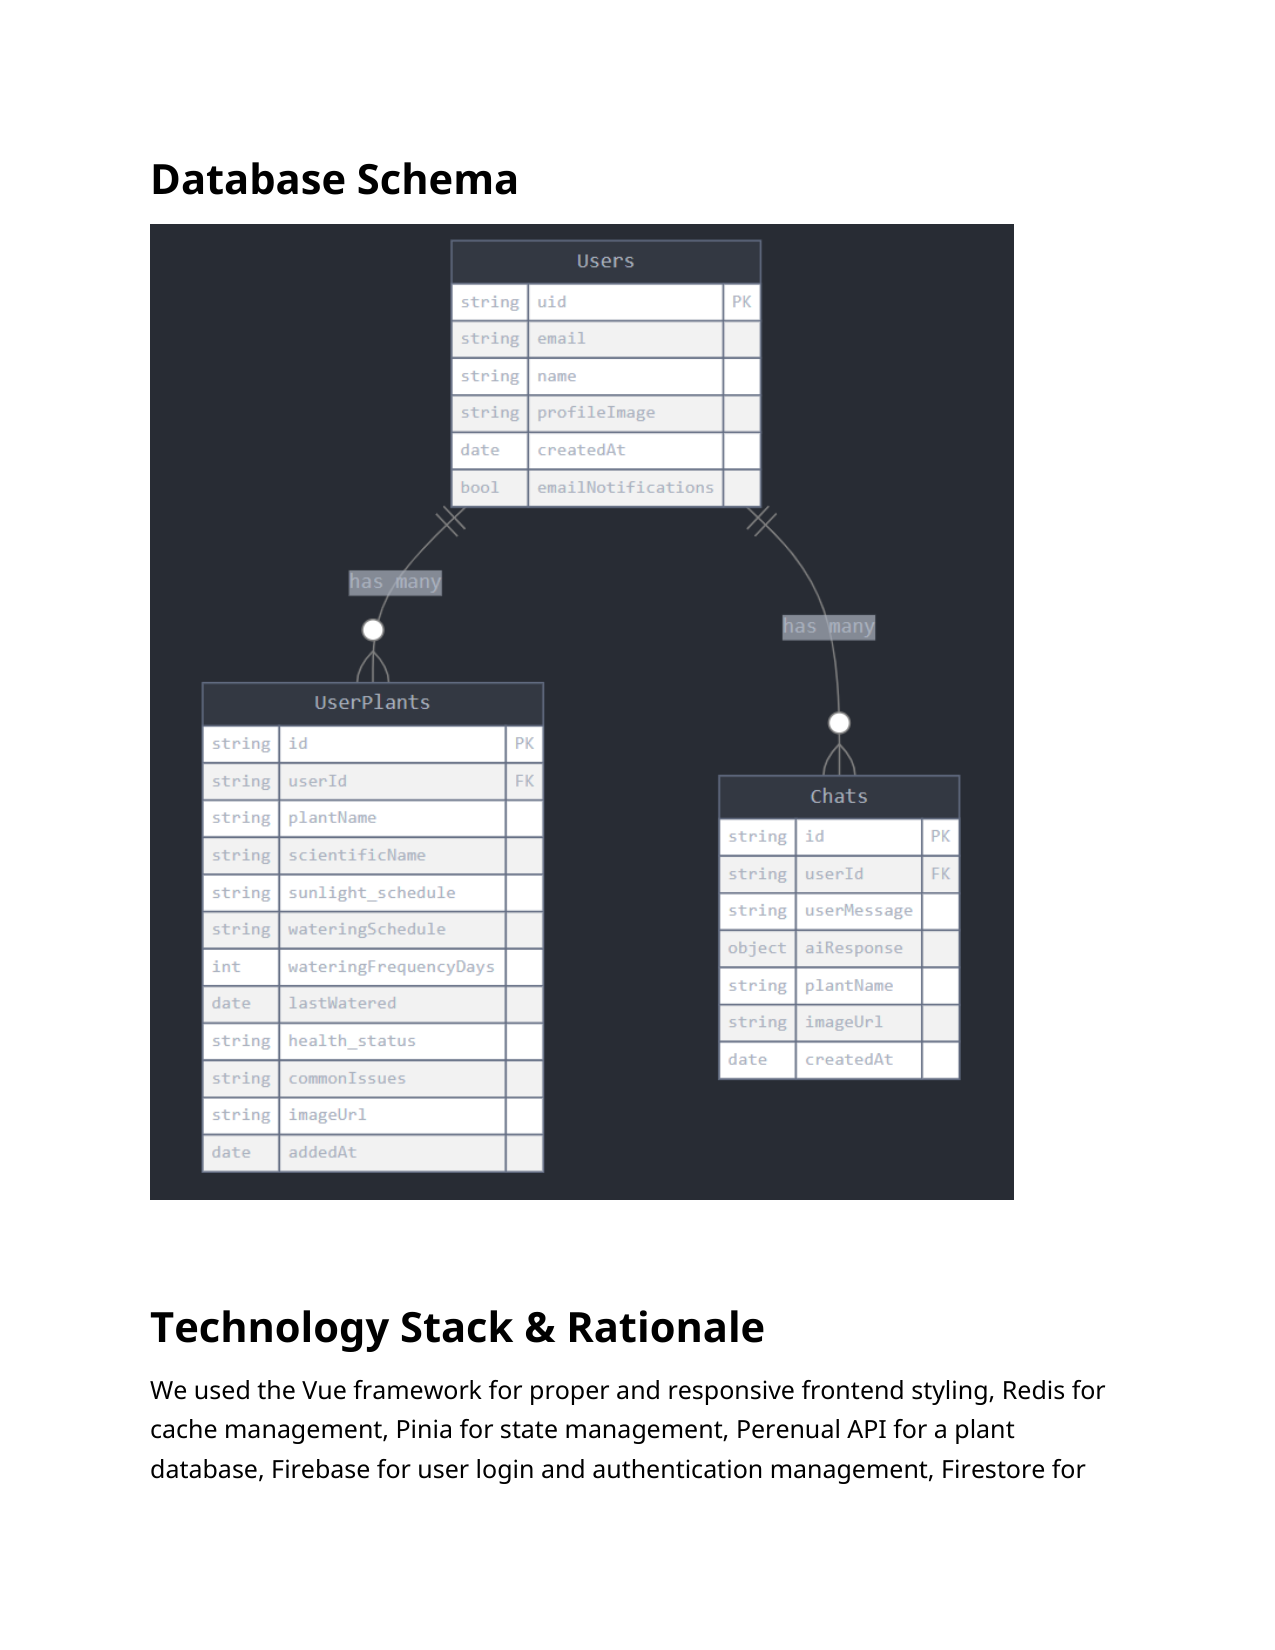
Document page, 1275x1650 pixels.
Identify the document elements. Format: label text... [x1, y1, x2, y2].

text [150, 1372, 1125, 1485]
subtitle Technology Stack & Rationale [150, 1298, 1125, 1355]
subtitle Database Schema [150, 150, 1125, 207]
picture [150, 224, 1014, 1200]
